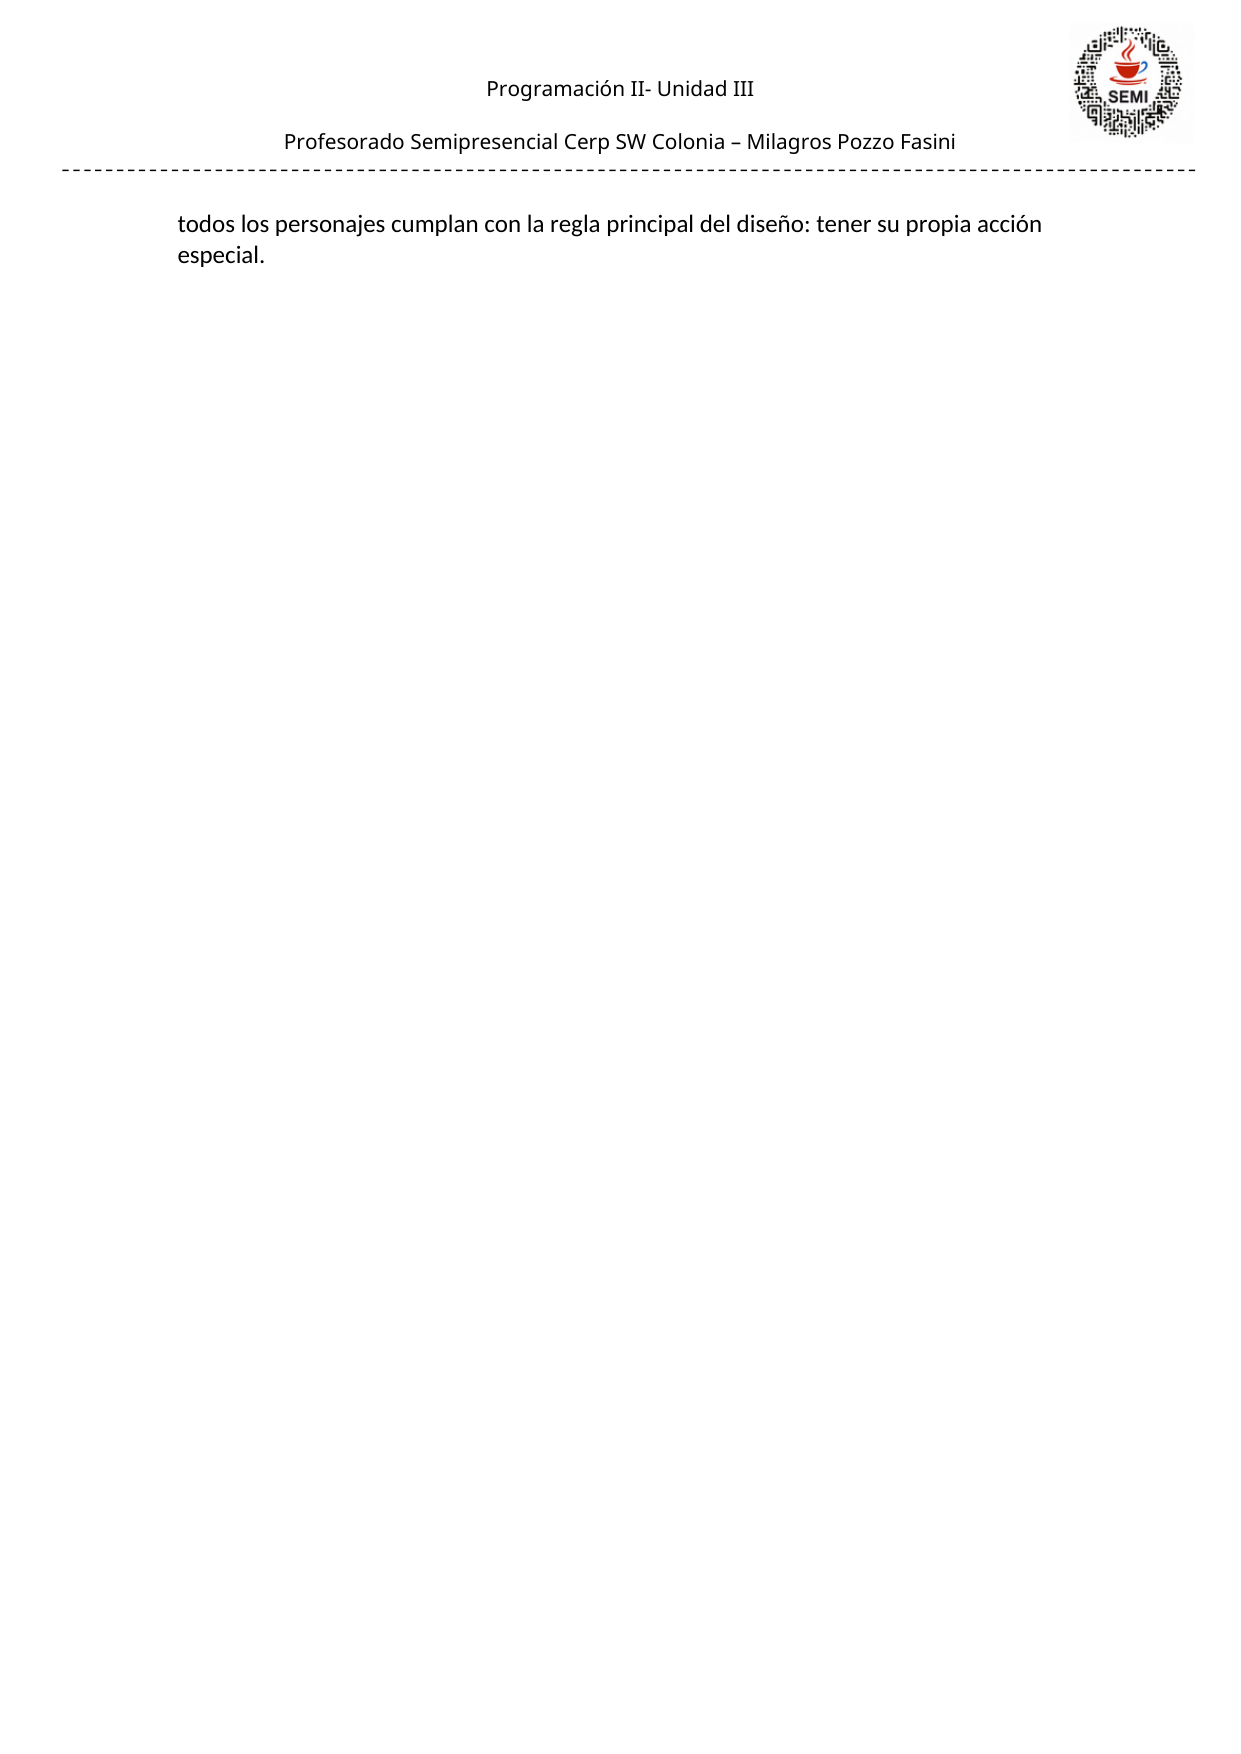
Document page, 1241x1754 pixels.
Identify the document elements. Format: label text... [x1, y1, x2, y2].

picture [1068, 22, 1195, 143]
